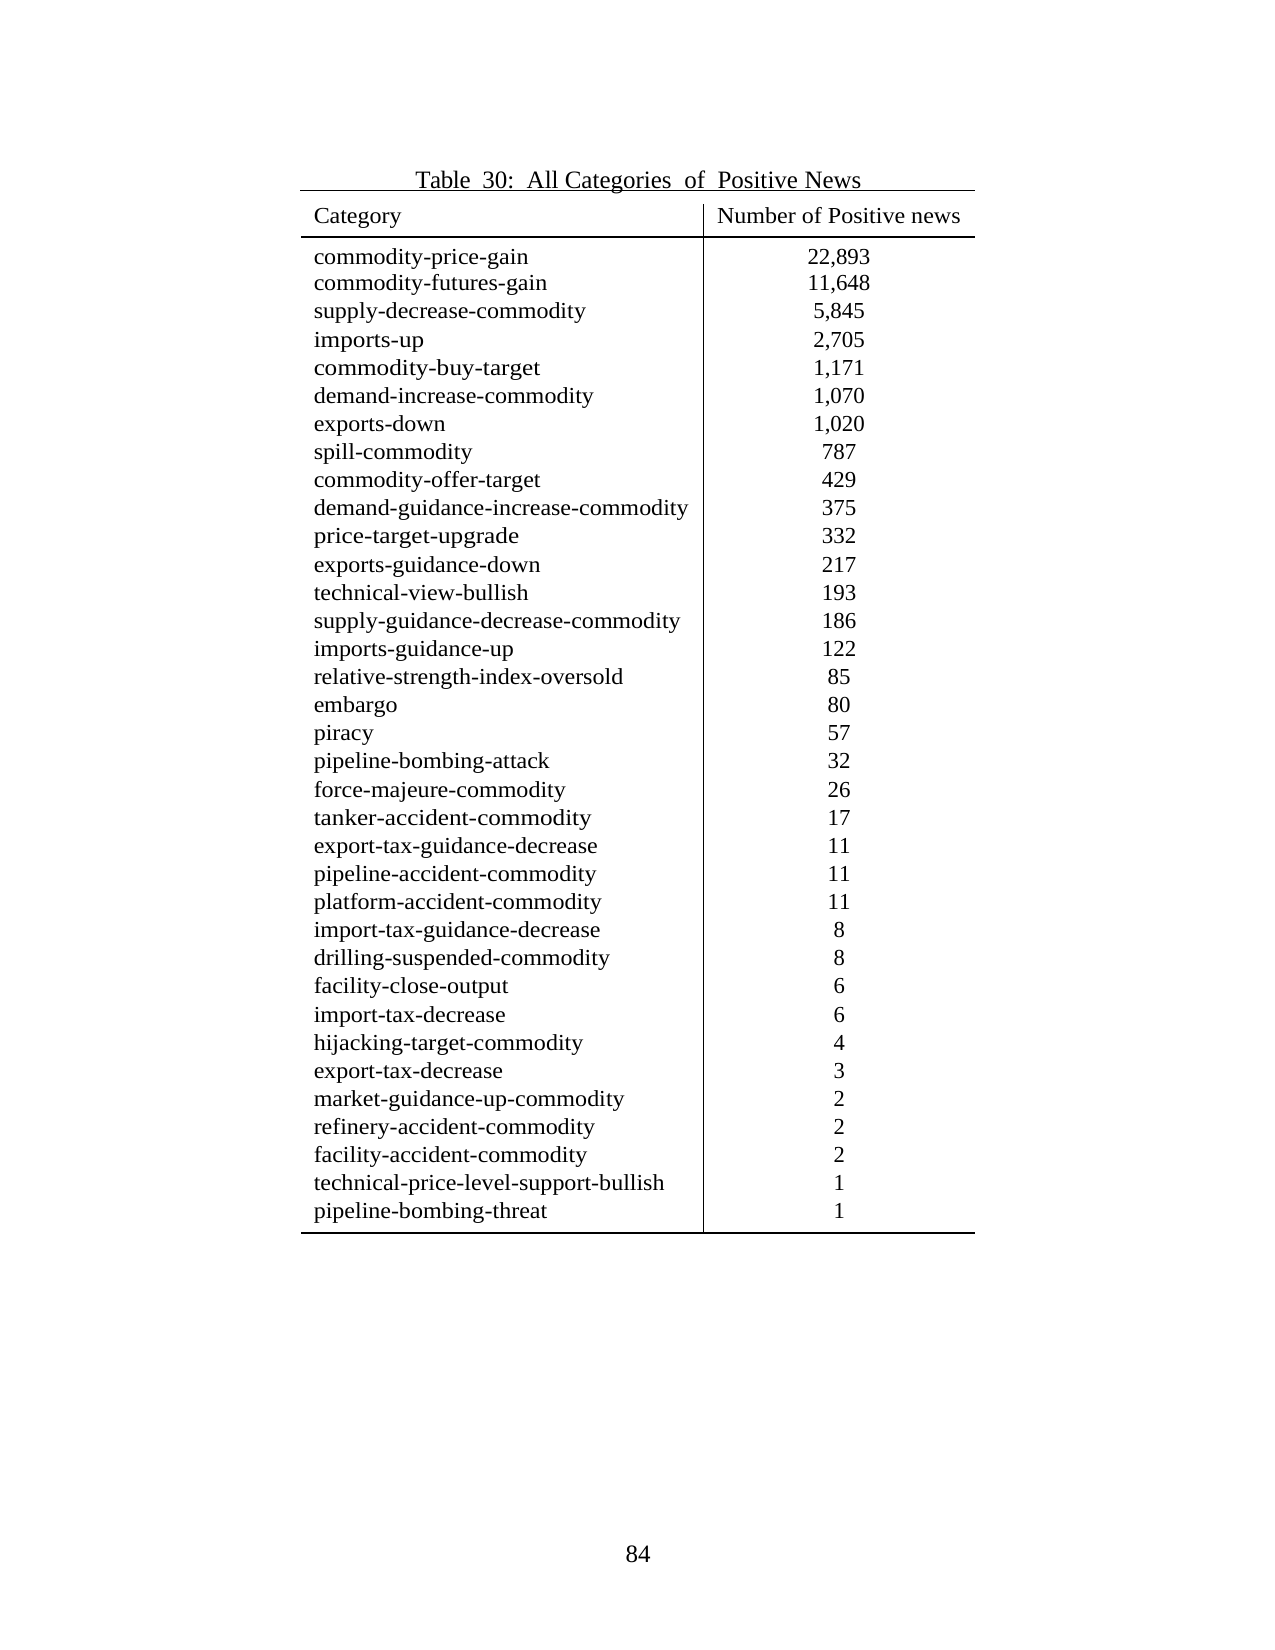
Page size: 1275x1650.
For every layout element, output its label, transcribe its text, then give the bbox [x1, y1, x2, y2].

table_cell exports-guidance-down [301, 552, 703, 580]
table_cell 429 [704, 468, 975, 496]
table_header Number of Positive news [704, 204, 975, 236]
table_cell 375 [704, 496, 975, 524]
table_cell 1,171 [704, 355, 975, 383]
table_cell tanker-accident-commodity [301, 805, 703, 833]
table_cell 186 [704, 609, 975, 637]
table_cell 1 [704, 1171, 975, 1199]
table_cell 11,648 [704, 271, 975, 299]
table_cell 332 [704, 524, 975, 552]
table_cell pipeline-bombing-threat [301, 1199, 703, 1232]
table_cell 787 [704, 440, 975, 468]
table_cell 6 [704, 1002, 975, 1030]
table_cell price-target-upgrade [301, 524, 703, 552]
table_cell platform-accident-commodity [301, 890, 703, 918]
table_cell hijacking-target-commodity [301, 1030, 703, 1058]
table_cell 2,705 [704, 327, 975, 355]
table_cell demand-guidance-increase-commodity [301, 496, 703, 524]
table_cell demand-increase-commodity [301, 384, 703, 412]
table_cell 193 [704, 580, 975, 608]
table_cell facility-accident-commodity [301, 1143, 703, 1171]
table_cell refinery-accident-commodity [301, 1115, 703, 1143]
table_cell market-guidance-up-commodity [301, 1087, 703, 1115]
table_header Category [301, 204, 703, 236]
table_cell 11 [704, 834, 975, 862]
table_cell export-tax-guidance-decrease [301, 834, 703, 862]
table_cell drilling-suspended-commodity [301, 946, 703, 974]
table_cell spill-commodity [301, 440, 703, 468]
table_cell exports-down [301, 412, 703, 440]
table_cell 11 [704, 890, 975, 918]
table_cell facility-close-output [301, 974, 703, 1002]
table_cell 85 [704, 665, 975, 693]
table_cell technical-view-bullish [301, 580, 703, 608]
table_cell 22,893 [704, 238, 975, 271]
table_cell 2 [704, 1115, 975, 1143]
table_cell supply-decrease-commodity [301, 299, 703, 327]
table_cell 17 [704, 805, 975, 833]
table_cell relative-strength-index-oversold [301, 665, 703, 693]
table_cell technical-price-level-support-bullish [301, 1171, 703, 1199]
table_cell 8 [704, 946, 975, 974]
table_cell 6 [704, 974, 975, 1002]
table_cell 26 [704, 777, 975, 805]
table_cell commodity-buy-target [301, 355, 703, 383]
table_cell supply-guidance-decrease-commodity [301, 609, 703, 637]
table_cell commodity-price-gain [301, 238, 703, 271]
table_cell 2 [704, 1143, 975, 1171]
table_cell 122 [704, 637, 975, 665]
table_cell force-majeure-commodity [301, 777, 703, 805]
table_cell commodity-offer-target [301, 468, 703, 496]
table_cell 57 [704, 721, 975, 749]
table_cell 1,020 [704, 412, 975, 440]
table_cell pipeline-bombing-attack [301, 749, 703, 777]
table_cell import-tax-guidance-decrease [301, 918, 703, 946]
text Table 30: All Categories of Positive News [300, 165, 1248, 193]
table_cell 8 [704, 918, 975, 946]
table_cell piracy [301, 721, 703, 749]
table_cell 5,845 [704, 299, 975, 327]
table_cell 80 [704, 693, 975, 721]
table_cell commodity-futures-gain [301, 271, 703, 299]
table_cell import-tax-decrease [301, 1002, 703, 1030]
table_cell imports-up [301, 327, 703, 355]
table_cell 1,070 [704, 384, 975, 412]
table_cell pipeline-accident-commodity [301, 862, 703, 890]
table_cell 11 [704, 862, 975, 890]
table_cell 4 [704, 1030, 975, 1058]
table_cell 2 [704, 1087, 975, 1115]
table_cell imports-guidance-up [301, 637, 703, 665]
table_cell 32 [704, 749, 975, 777]
table_cell export-tax-decrease [301, 1059, 703, 1087]
table_cell 217 [704, 552, 975, 580]
table_cell 3 [704, 1059, 975, 1087]
table_cell embargo [301, 693, 703, 721]
table_cell 1 [704, 1199, 975, 1232]
